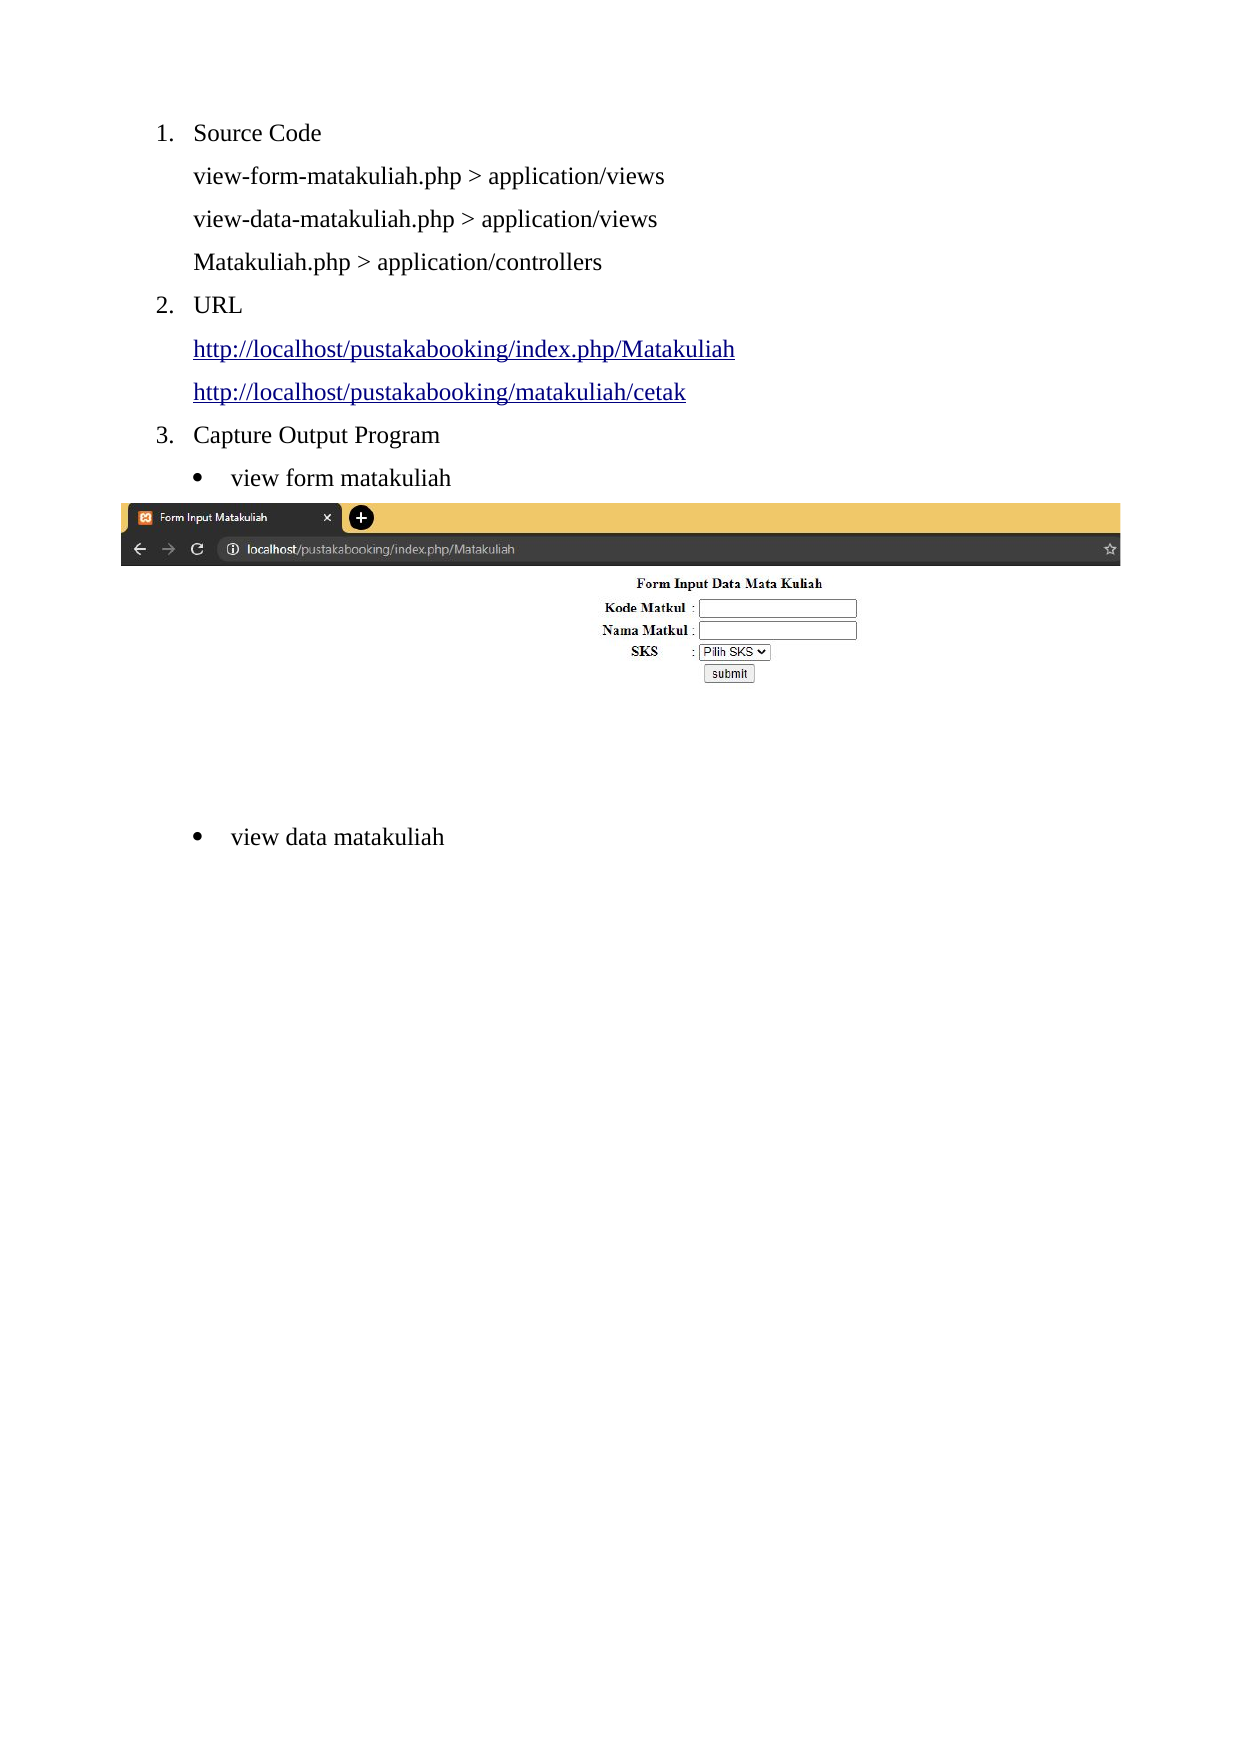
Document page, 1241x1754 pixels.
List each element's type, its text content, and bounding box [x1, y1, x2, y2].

list URL [156, 291, 1122, 319]
list Capture Output Program [156, 420, 1122, 449]
text view-form-matakuliah.php > application/views [193, 161, 1122, 190]
list view data matakuliah [193, 822, 1122, 851]
text http://localhost/pustakabooking/index.php/Matakuliah [193, 334, 1122, 362]
text Matakuliah.php > application/controllers [193, 247, 1122, 276]
list view form matakuliah [193, 463, 1122, 492]
text view-data-matakuliah.php > application/views [193, 204, 1122, 233]
list Source Code [156, 118, 1122, 147]
picture [120, 503, 1119, 744]
text http://localhost/pustakabooking/matakuliah/cetak [193, 377, 1122, 406]
